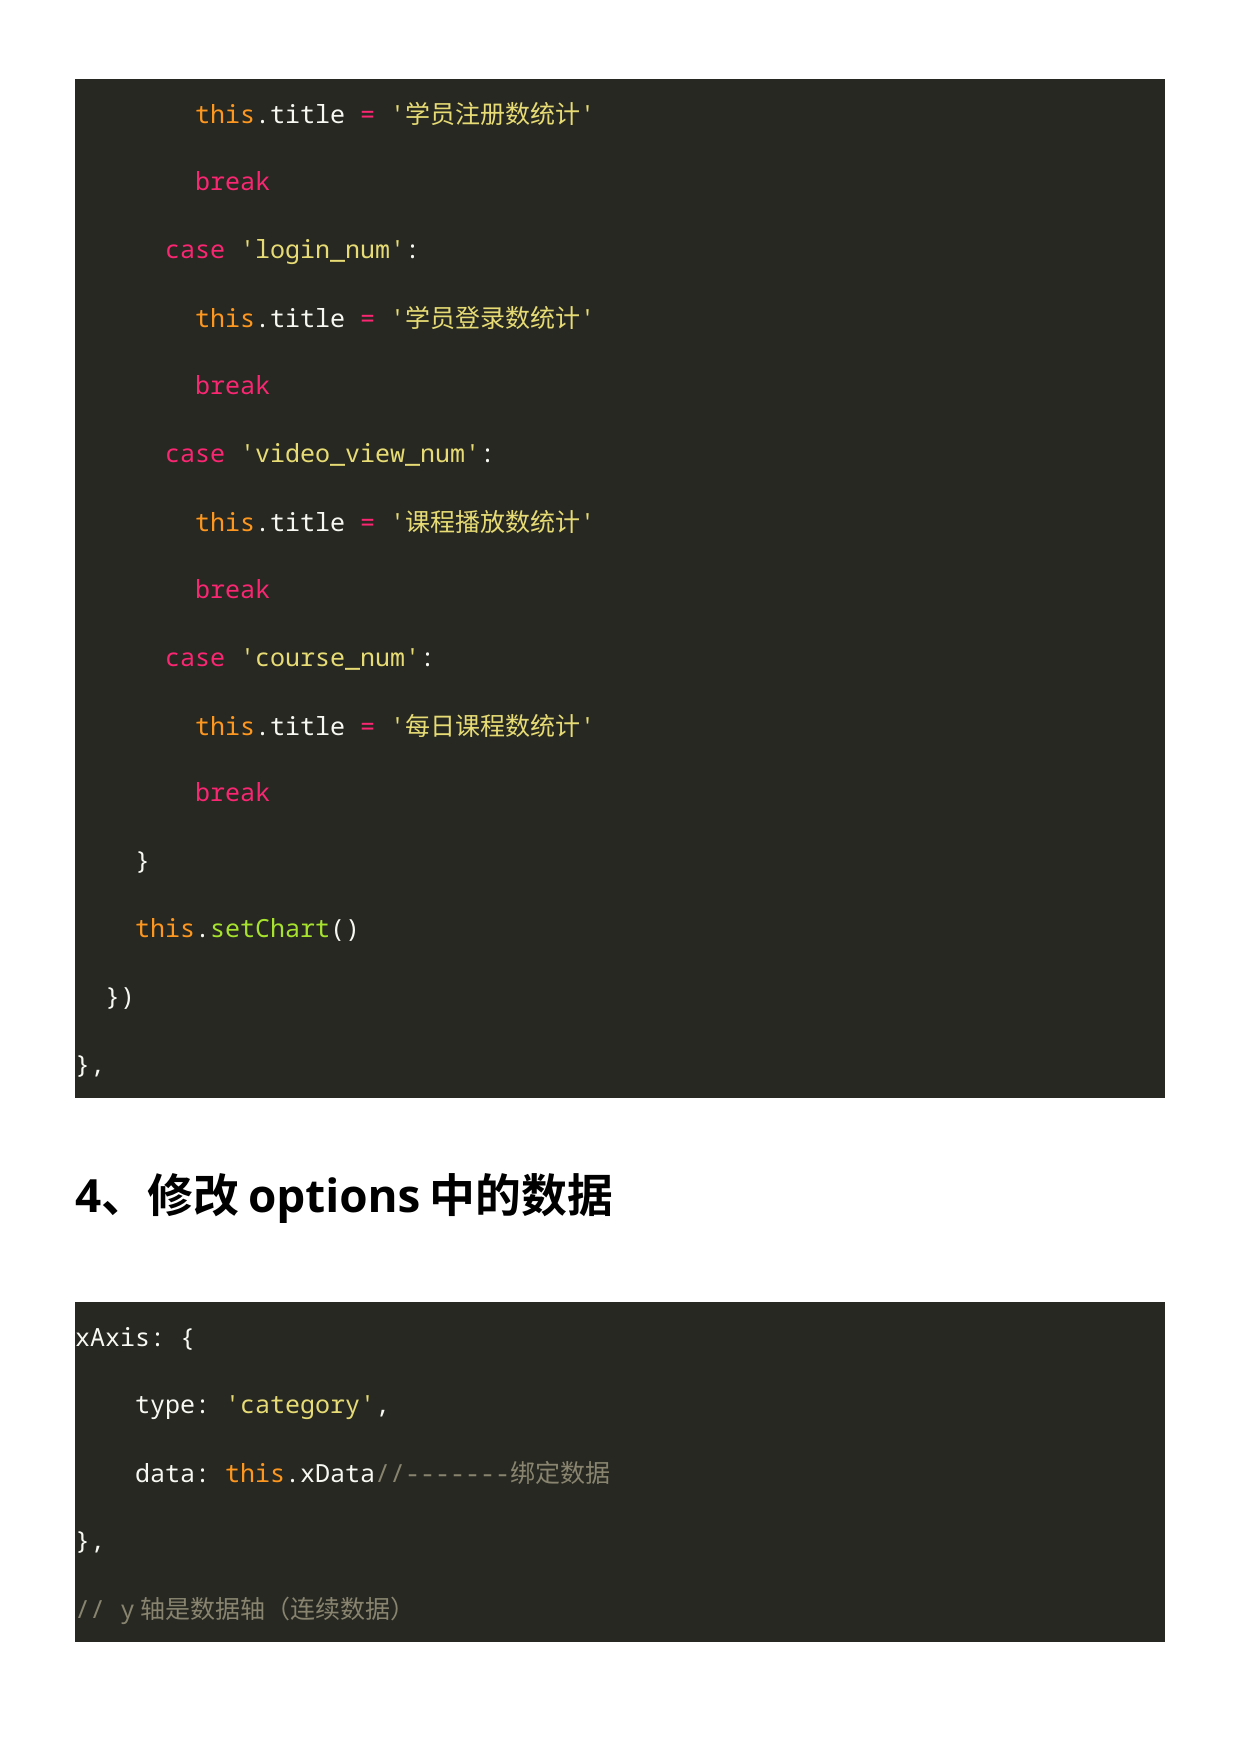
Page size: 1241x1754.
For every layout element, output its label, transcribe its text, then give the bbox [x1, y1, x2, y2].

text } [75, 826, 1165, 894]
text this.setChart() [75, 894, 1165, 962]
text xAxis: { [75, 1302, 1165, 1370]
text this.title = '每日课程数统计' [75, 690, 1165, 758]
text type: 'category', [75, 1370, 1165, 1438]
text break [75, 351, 1165, 418]
text break [75, 147, 1165, 215]
text }) [75, 962, 1165, 1030]
subtitle 4、修改options中的数据 [75, 1159, 1165, 1227]
text this.title = '学员注册数统计' [75, 79, 1165, 147]
text this.title = '课程播放数统计' [75, 486, 1165, 554]
text case 'course_num': [75, 622, 1165, 690]
text break [75, 758, 1165, 826]
text break [75, 554, 1165, 622]
text case 'login_num': [75, 215, 1165, 283]
text // y轴是数据轴（连续数据） [75, 1574, 1165, 1642]
text this.title = '学员登录数统计' [75, 283, 1165, 351]
text }, [75, 1506, 1165, 1574]
text case 'video_view_num': [75, 418, 1165, 486]
text }, [75, 1030, 1165, 1098]
text data: this.xData//-------绑定数据 [75, 1438, 1165, 1506]
